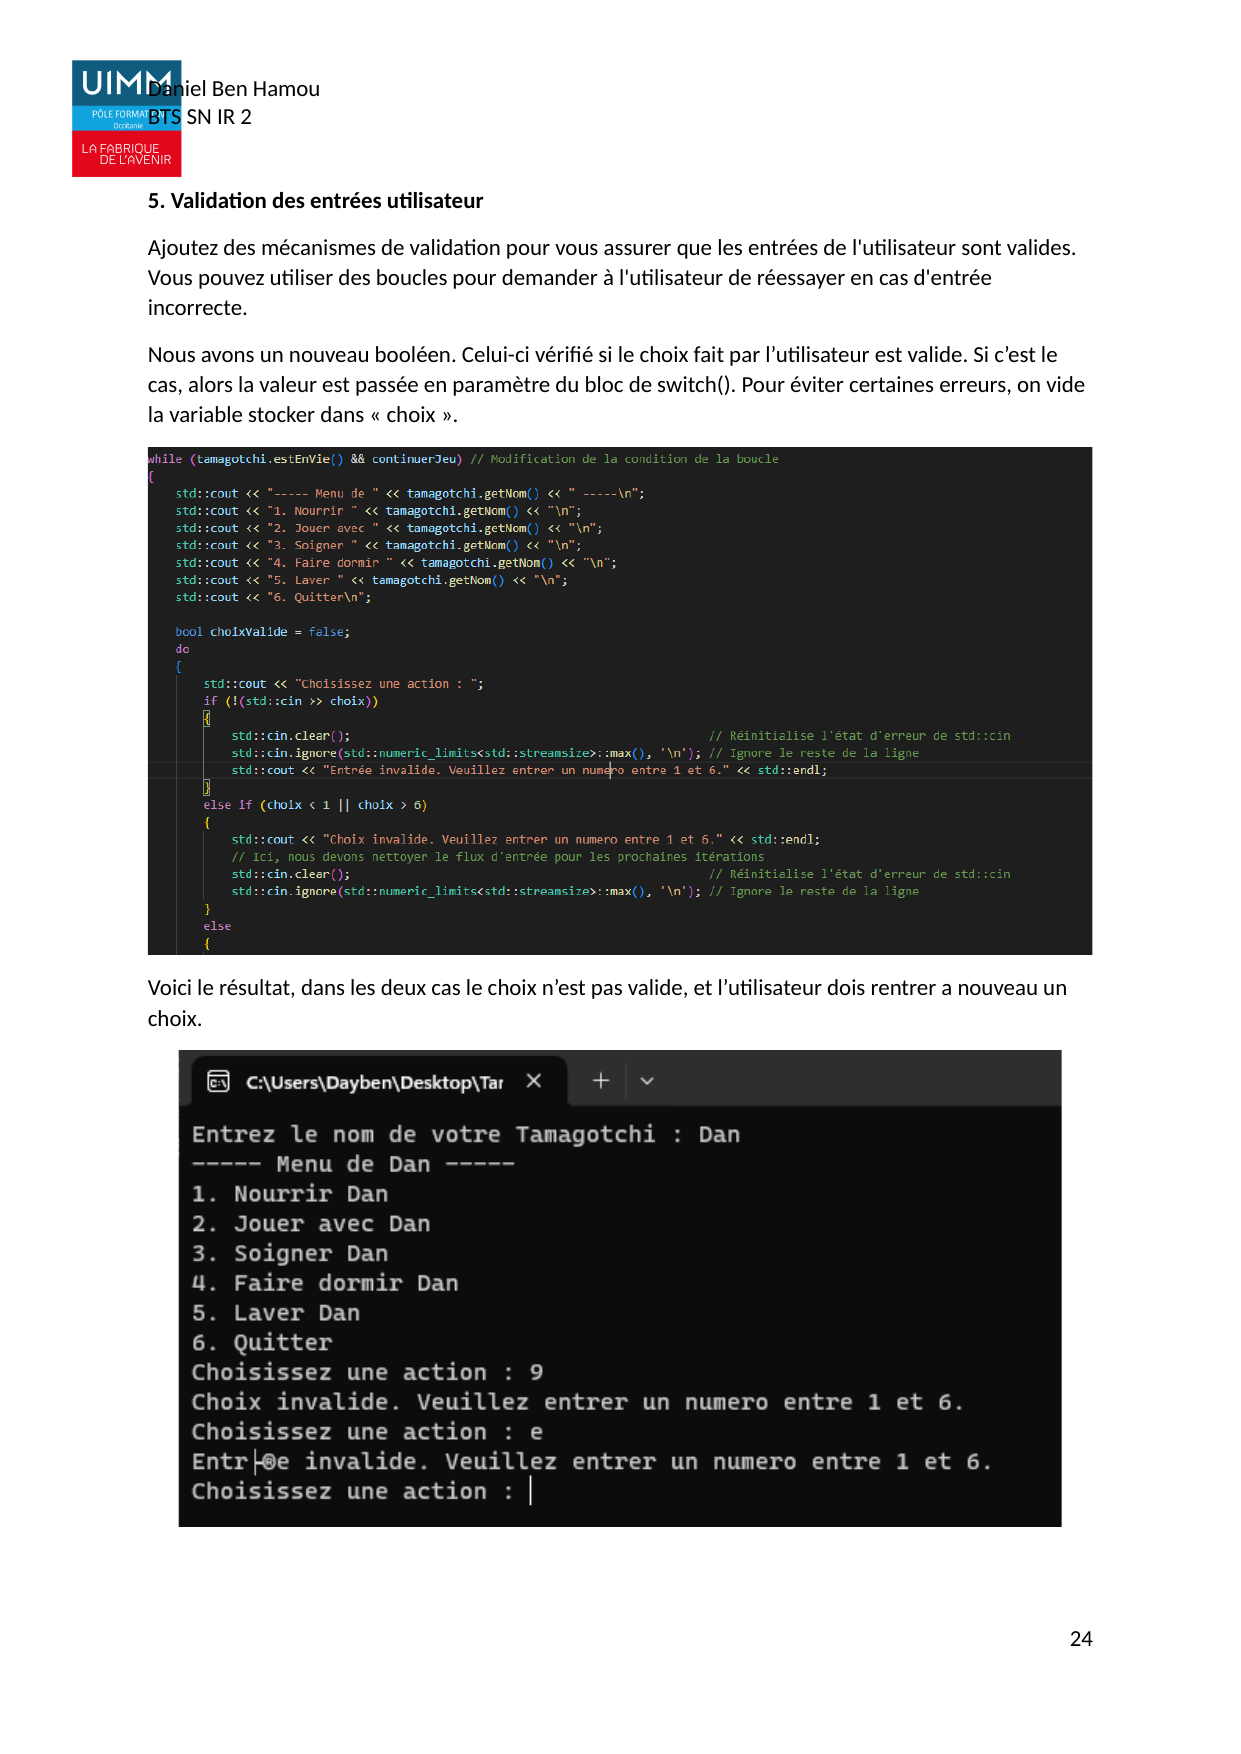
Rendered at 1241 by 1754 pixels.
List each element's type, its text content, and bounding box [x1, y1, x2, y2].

text Ajoutez des mécanismes de validation pour vous assurer que les entrées de l'utilisateur sont valides. Vous pouvez utiliser des boucles pour demander à l'utilisateur de réessayer en cas d'entrée incorrecte. [148, 233, 1093, 321]
picture [147, 447, 1093, 955]
picture [178, 1050, 1062, 1527]
text Nous avons un nouveau booléen. Celui-ci vérifié si le choix fait par l’utilisateur est valide. Si c’est le cas, alors la valeur est passée en paramètre du bloc de switch(). Pour éviter certaines erreurs, on vide la variable stocker dans « choix ». [148, 340, 1093, 428]
text Voici le résultat, dans les deux cas le choix n’est pas valide, et l’utilisateur dois rentrer a nouveau un choix. [148, 973, 1093, 1032]
picture [61, 53, 192, 184]
subtitle 5. Validation des entrées utilisateur [148, 186, 1093, 214]
